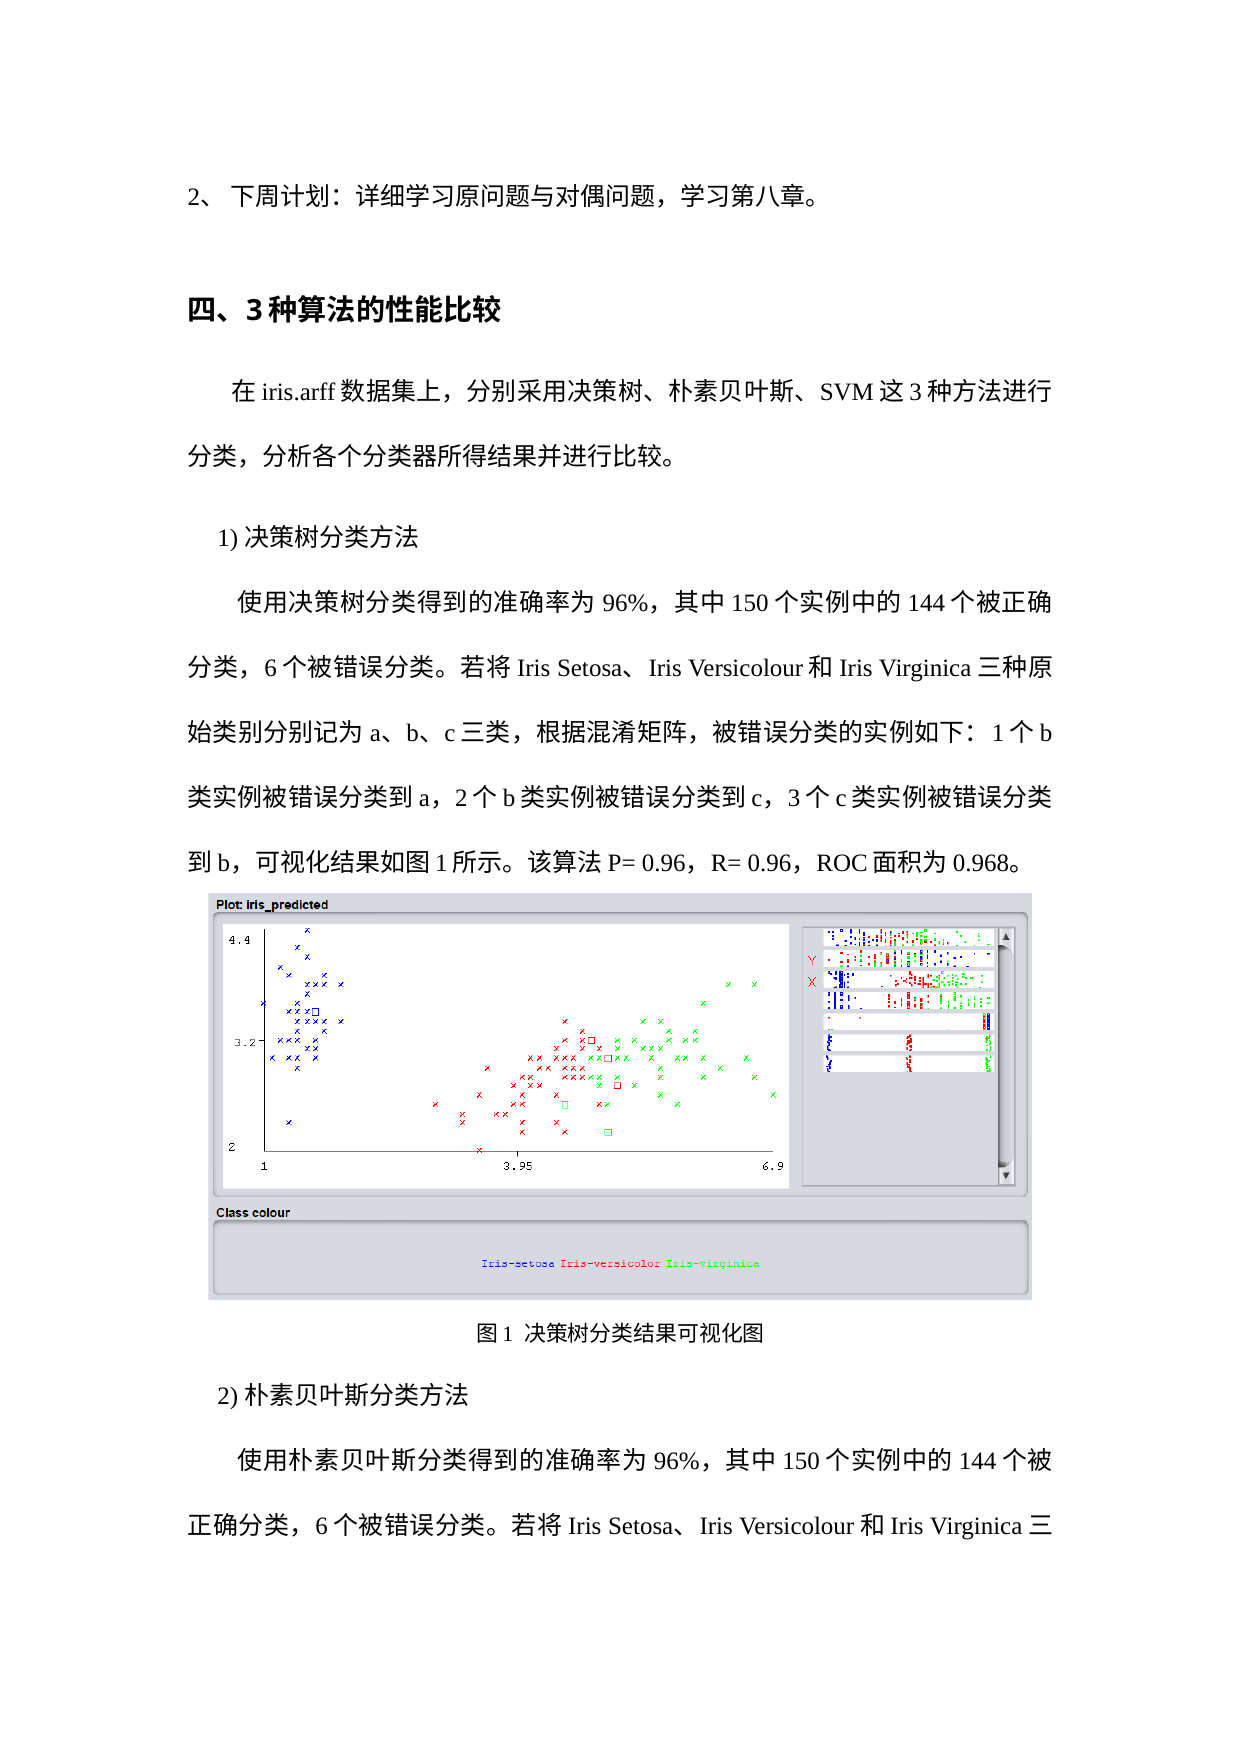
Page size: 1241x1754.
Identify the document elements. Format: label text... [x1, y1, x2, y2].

text 四、3种算法的性能比较 [187, 276, 1053, 341]
list 决策树分类方法 [187, 503, 1053, 568]
list 朴素贝叶斯分类方法 [187, 1361, 1053, 1426]
text 图1 决策树分类结果可视化图 [187, 1316, 1053, 1348]
picture [208, 893, 1032, 1300]
text 在iris.arff数据集上，分别采用决策树、朴素贝叶斯、SVM这3种方法进行分类，分析各个分类器所得结果并进行比较。 [187, 357, 1053, 487]
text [187, 1426, 1053, 1556]
list 下周计划：详细学习原问题与对偶问题，学习第八章。 [187, 162, 1053, 227]
text 使用决策树分类得到的准确率为96%，其中150个实例中的144个被正确分类，6个被错误分类。若将Iris Setosa、Iris Versicolour和Iris Virginica三种原始类别分别记为a、b、c三类，根据混淆矩阵，被错误分类的实例如下：1个b类实例被错误分类到a，2个b类实例被错误分类到c，3个c类实例被错误分类到b，可视化结果如图1所示。该算法P= 0.96，R= 0.96，ROC面积为0.968。 [187, 568, 1053, 893]
